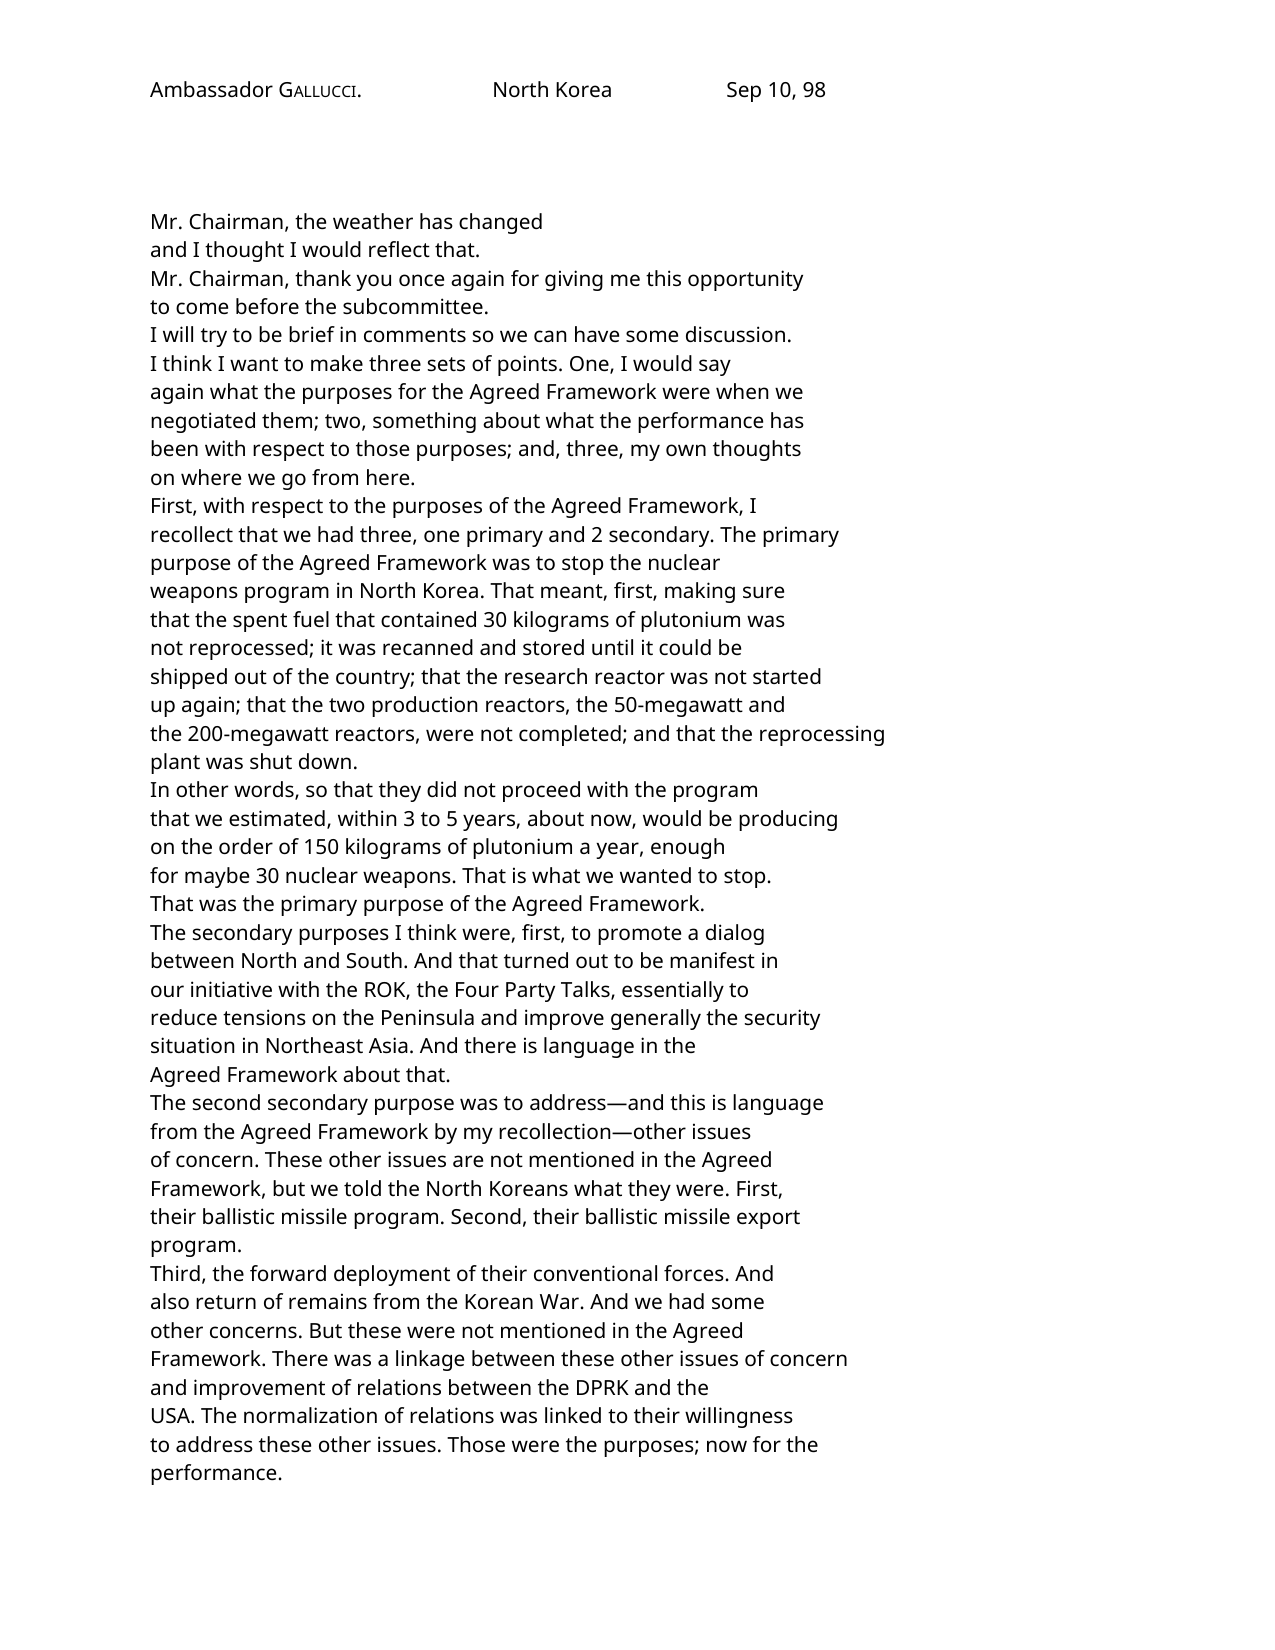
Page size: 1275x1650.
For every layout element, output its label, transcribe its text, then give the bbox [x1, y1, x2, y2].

text plant was shut down. [150, 747, 1125, 776]
text reduce tensions on the Peninsula and improve generally the security [150, 1003, 1125, 1032]
text also return of remains from the Korean War. And we had some [150, 1287, 1125, 1316]
text I will try to be brief in comments so we can have some discussion. [150, 321, 1125, 349]
text recollect that we had three, one primary and 2 secondary. The primary [150, 520, 1125, 548]
text negotiated them; two, something about what the performance has [150, 406, 1125, 434]
text that the spent fuel that contained 30 kilograms of plutonium was [150, 605, 1125, 633]
text purpose of the Agreed Framework was to stop the nuclear [150, 548, 1125, 577]
text The second secondary purpose was to address—and this is language [150, 1088, 1125, 1117]
text from the Agreed Framework by my recollection—other issues [150, 1117, 1125, 1145]
text I think I want to make three sets of points. One, I would say [150, 349, 1125, 377]
text Framework. There was a linkage between these other issues of concern [150, 1344, 1125, 1373]
text First, with respect to the purposes of the Agreed Framework, I [150, 491, 1125, 520]
text our initiative with the ROK, the Four Party Talks, essentially to [150, 975, 1125, 1003]
text the 200-megawatt reactors, were not completed; and that the reprocessing [150, 719, 1125, 747]
text on the order of 150 kilograms of plutonium a year, enough [150, 832, 1125, 861]
text between North and South. And that turned out to be manifest in [150, 946, 1125, 975]
text The secondary purposes I think were, first, to promote a dialog [150, 918, 1125, 946]
text and I thought I would reflect that. [150, 235, 1125, 264]
text Third, the forward deployment of their conventional forces. And [150, 1259, 1125, 1287]
text to address these other issues. Those were the purposes; now for the [150, 1430, 1125, 1458]
text other concerns. But these were not mentioned in the Agreed [150, 1316, 1125, 1344]
text That was the primary purpose of the Agreed Framework. [150, 889, 1125, 918]
text again what the purposes for the Agreed Framework were when we [150, 377, 1125, 406]
text Agreed Framework about that. [150, 1060, 1125, 1088]
text performance. [150, 1458, 1125, 1487]
text been with respect to those purposes; and, three, my own thoughts [150, 434, 1125, 463]
text weapons program in North Korea. That meant, first, making sure [150, 577, 1125, 605]
text Mr. Chairman, thank you once again for giving me this opportunity [150, 264, 1125, 292]
text not reprocessed; it was recanned and stored until it could be [150, 633, 1125, 662]
text up again; that the two production reactors, the 50-megawatt and [150, 690, 1125, 719]
text of concern. These other issues are not mentioned in the Agreed [150, 1145, 1125, 1174]
text Mr. Chairman, the weather has changed [150, 207, 1125, 235]
text that we estimated, within 3 to 5 years, about now, would be producing [150, 804, 1125, 832]
text In other words, so that they did not proceed with the program [150, 776, 1125, 804]
text their ballistic missile program. Second, their ballistic missile export [150, 1202, 1125, 1231]
text shipped out of the country; that the research reactor was not started [150, 662, 1125, 690]
text for maybe 30 nuclear weapons. That is what we wanted to stop. [150, 861, 1125, 889]
text on where we go from here. [150, 463, 1125, 491]
text situation in Northeast Asia. And there is language in the [150, 1032, 1125, 1060]
text and improvement of relations between the DPRK and the [150, 1373, 1125, 1401]
text Framework, but we told the North Koreans what they were. First, [150, 1174, 1125, 1202]
text program. [150, 1231, 1125, 1259]
text USA. The normalization of relations was linked to their willingness [150, 1401, 1125, 1430]
text to come before the subcommittee. [150, 292, 1125, 321]
